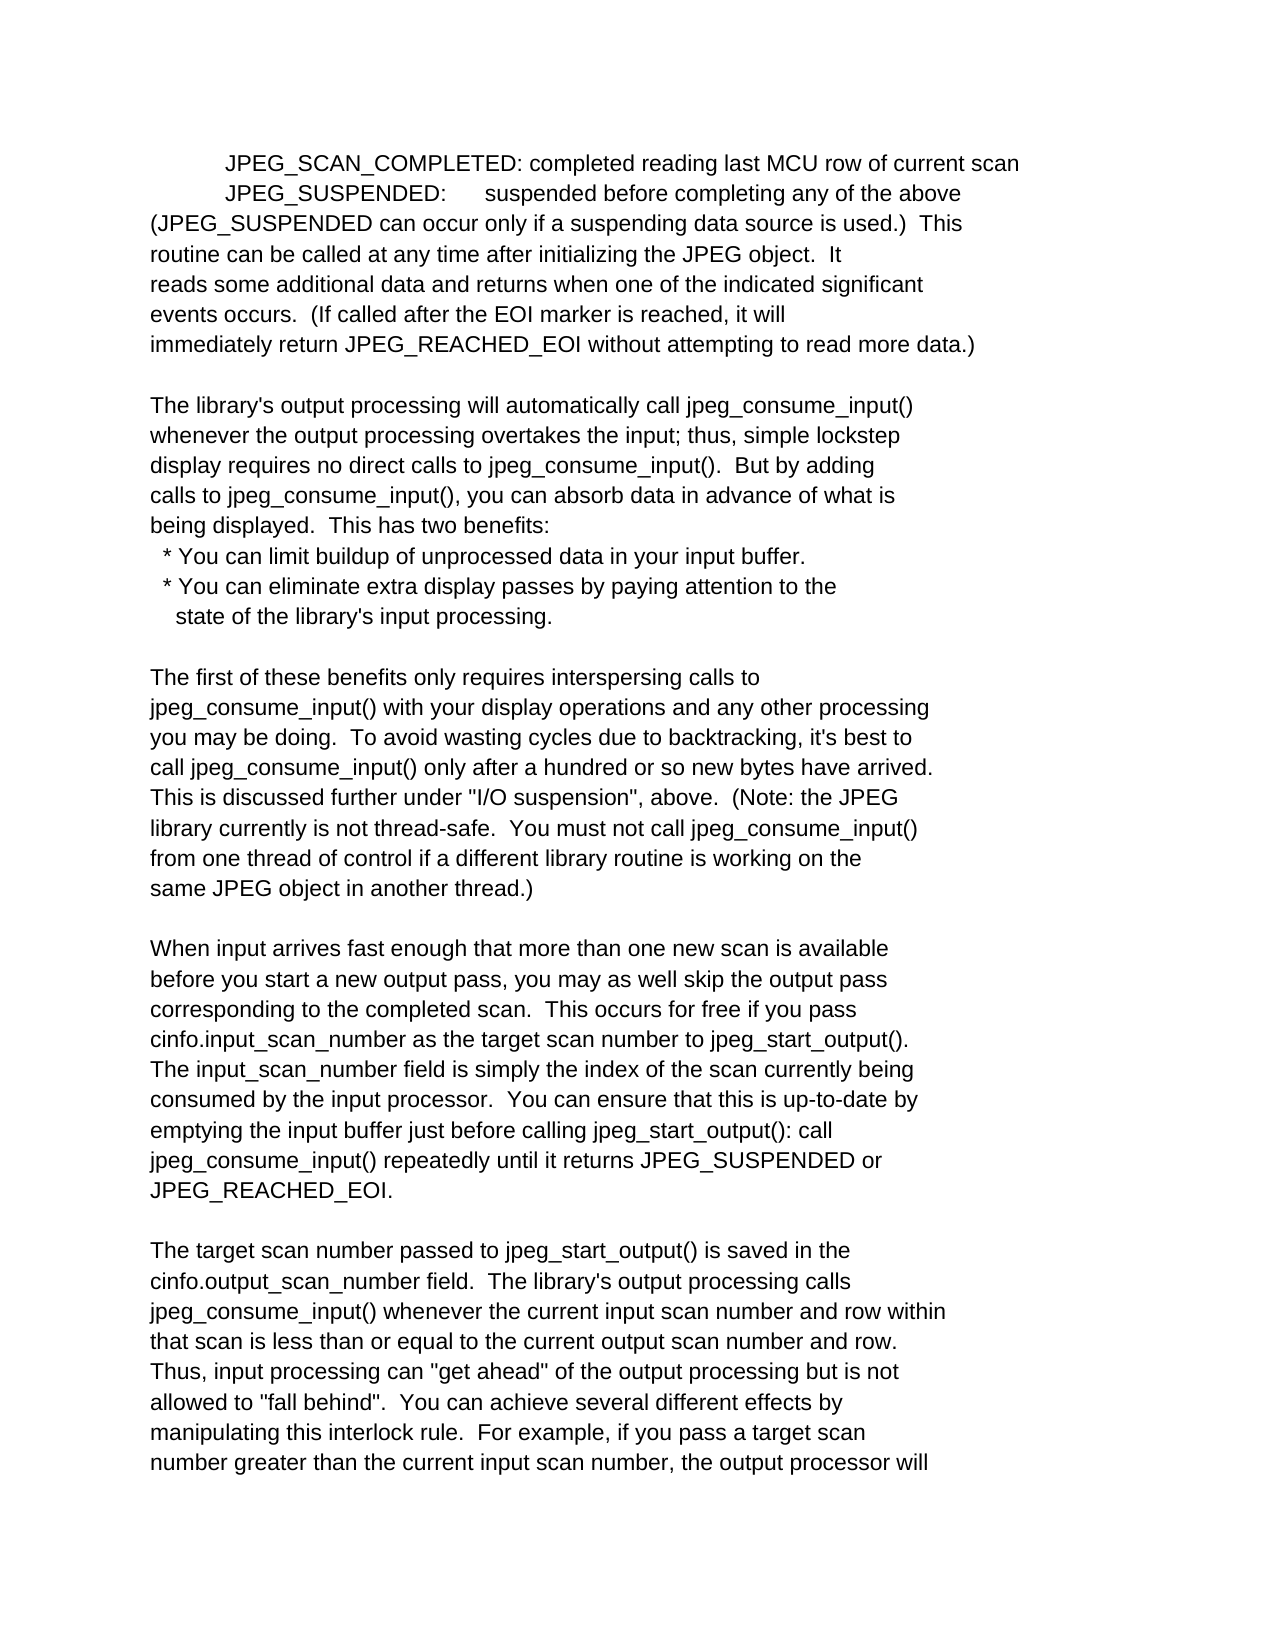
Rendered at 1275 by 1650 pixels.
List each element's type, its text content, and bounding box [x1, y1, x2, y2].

text jpeg_consume_input() whenever the current input scan number and row within [150, 1298, 1125, 1324]
text display requires no direct calls to jpeg_consume_input(). But by adding [150, 452, 1125, 478]
text JPEG_SUSPENDED: suspended before completing any of the above [150, 180, 1125, 207]
text immediately return JPEG_REACHED_EOI without attempting to read more data.) [150, 331, 1125, 358]
text JPEG_SCAN_COMPLETED: completed reading last MCU row of current scan [150, 150, 1125, 176]
text reads some additional data and returns when one of the indicated significant [150, 271, 1125, 297]
text Thus, input processing can "get ahead" of the output processing but is not [150, 1358, 1125, 1385]
text before you start a new output pass, you may as well skip the output pass [150, 966, 1125, 992]
text manipulating this interlock rule. For example, if you pass a target scan [150, 1419, 1125, 1445]
text The target scan number passed to jpeg_start_output() is saved in the [150, 1237, 1125, 1264]
text The first of these benefits only requires interspersing calls to [150, 663, 1125, 690]
text events occurs. (If called after the EOI marker is reached, it will [150, 301, 1125, 327]
text library currently is not thread-safe. You must not call jpeg_consume_input() [150, 814, 1125, 841]
text calls to jpeg_consume_input(), you can absorb data in advance of what is [150, 482, 1125, 509]
text call jpeg_consume_input() only after a hundred or so new bytes have arrived. [150, 754, 1125, 781]
text state of the library's input processing. [150, 603, 1125, 629]
text consumed by the input processor. You can ensure that this is up-to-date by [150, 1086, 1125, 1113]
text emptying the input buffer just before calling jpeg_start_output(): call [150, 1117, 1125, 1143]
text The library's output processing will automatically call jpeg_consume_input() [150, 392, 1125, 418]
text (JPEG_SUSPENDED can occur only if a suspending data source is used.) This [150, 210, 1125, 237]
text The input_scan_number field is simply the index of the scan currently being [150, 1056, 1125, 1083]
text * You can eliminate extra display passes by paying attention to the [150, 573, 1125, 599]
text cinfo.output_scan_number field. The library's output processing calls [150, 1268, 1125, 1294]
text that scan is less than or equal to the current output scan number and row. [150, 1328, 1125, 1354]
text same JPEG object in another thread.) [150, 875, 1125, 901]
text allowed to "fall behind". You can achieve several different effects by [150, 1388, 1125, 1415]
text routine can be called at any time after initializing the JPEG object. It [150, 241, 1125, 267]
text being displayed. This has two benefits: [150, 512, 1125, 539]
text This is discussed further under "I/O suspension", above. (Note: the JPEG [150, 784, 1125, 811]
text When input arrives fast enough that more than one new scan is available [150, 935, 1125, 962]
text from one thread of control if a different library routine is working on the [150, 845, 1125, 871]
text jpeg_consume_input() with your display operations and any other processing [150, 694, 1125, 720]
text corresponding to the completed scan. This occurs for free if you pass [150, 996, 1125, 1022]
text number greater than the current input scan number, the output processor will [150, 1449, 1125, 1475]
text cinfo.input_scan_number as the target scan number to jpeg_start_output(). [150, 1026, 1125, 1052]
text jpeg_consume_input() repeatedly until it returns JPEG_SUSPENDED or [150, 1147, 1125, 1173]
text * You can limit buildup of unprocessed data in your input buffer. [150, 543, 1125, 569]
text JPEG_REACHED_EOI. [150, 1177, 1125, 1203]
text you may be doing. To avoid wasting cycles due to backtracking, it's best to [150, 724, 1125, 750]
text whenever the output processing overtakes the input; thus, simple lockstep [150, 422, 1125, 448]
